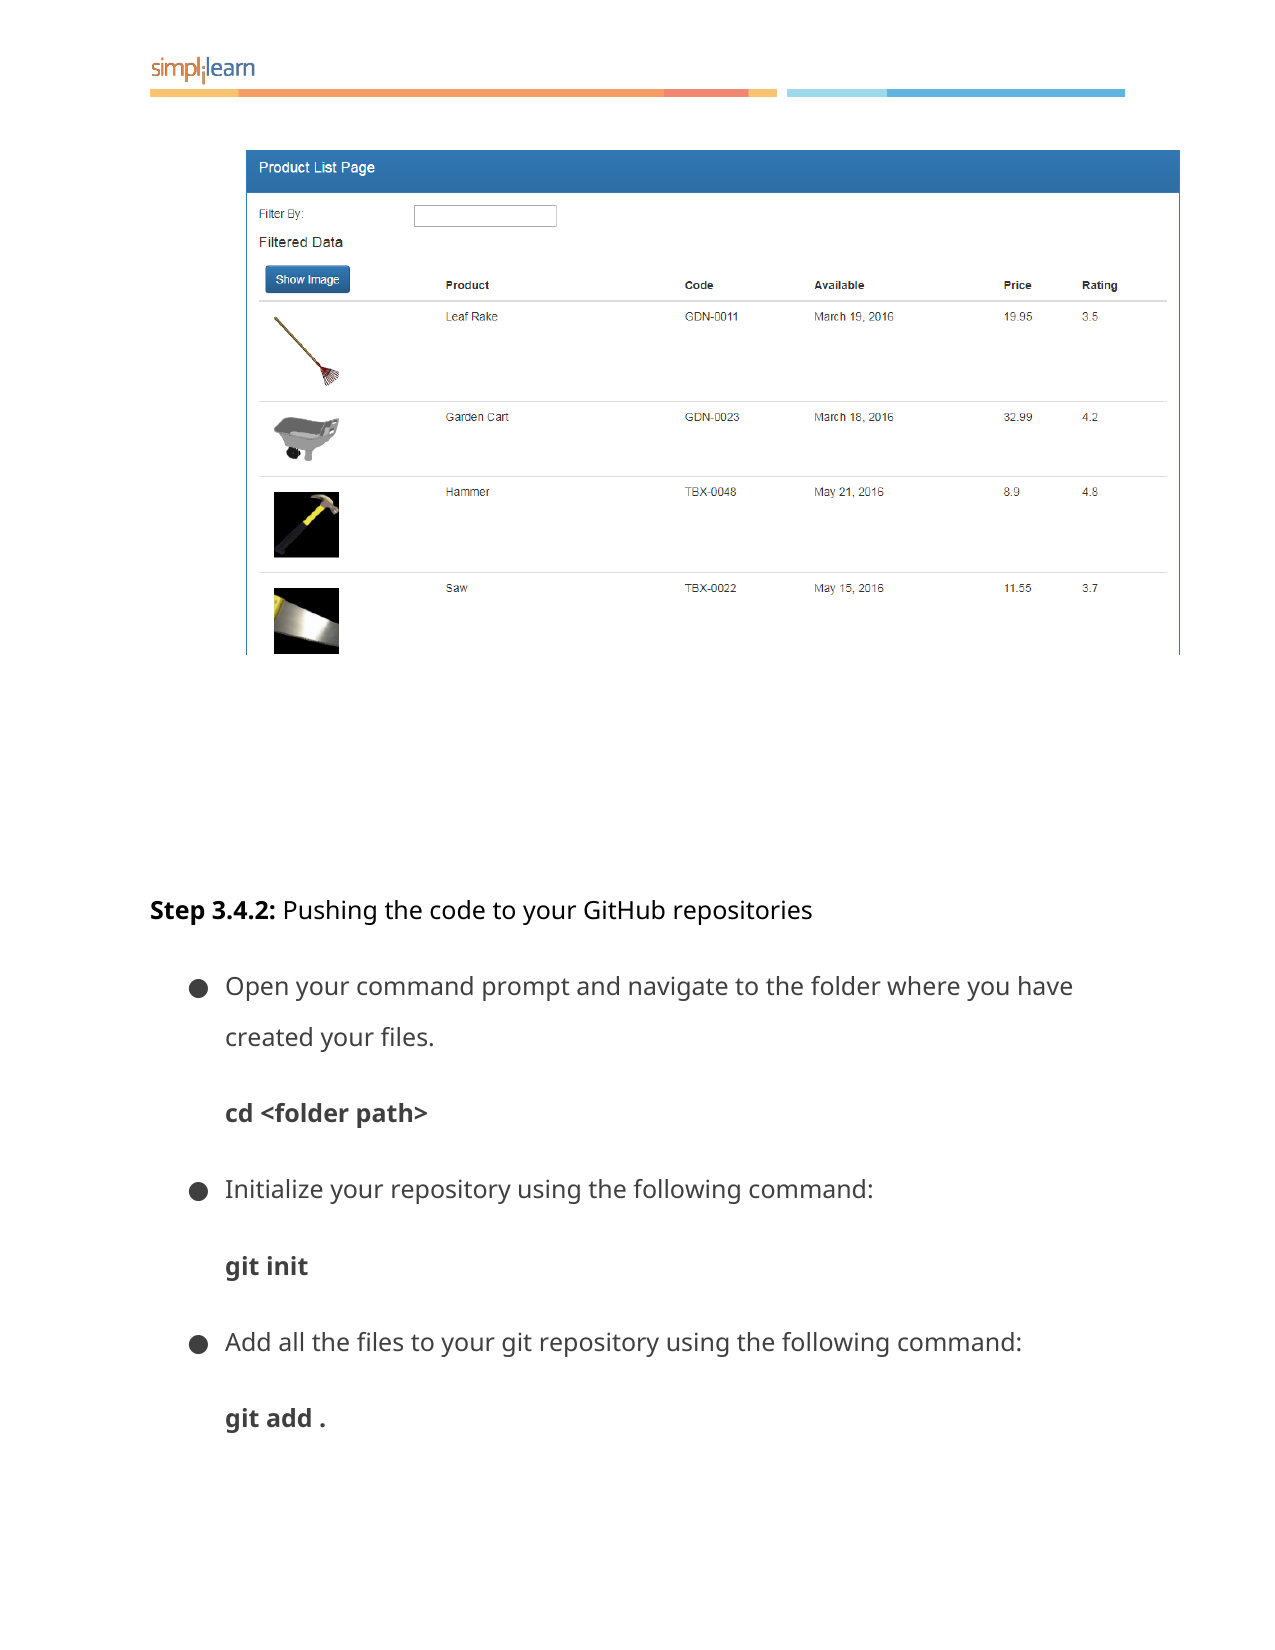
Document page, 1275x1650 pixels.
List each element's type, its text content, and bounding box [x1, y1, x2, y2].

list Initialize your repository using the following command: [187, 1172, 1125, 1206]
picture [150, 52, 1125, 97]
picture [225, 150, 1200, 655]
text git init [225, 1248, 1125, 1282]
list Add all the files to your git repository using the following command: [187, 1324, 1125, 1358]
text git add . [150, 1400, 1125, 1434]
text cd <folder path> [150, 1096, 1125, 1130]
list Open your command prompt and navigate to the folder where you have created your files. [187, 969, 1125, 1054]
text Step 3.4.2: Pushing the code to your GitHub repositories [150, 893, 1125, 927]
